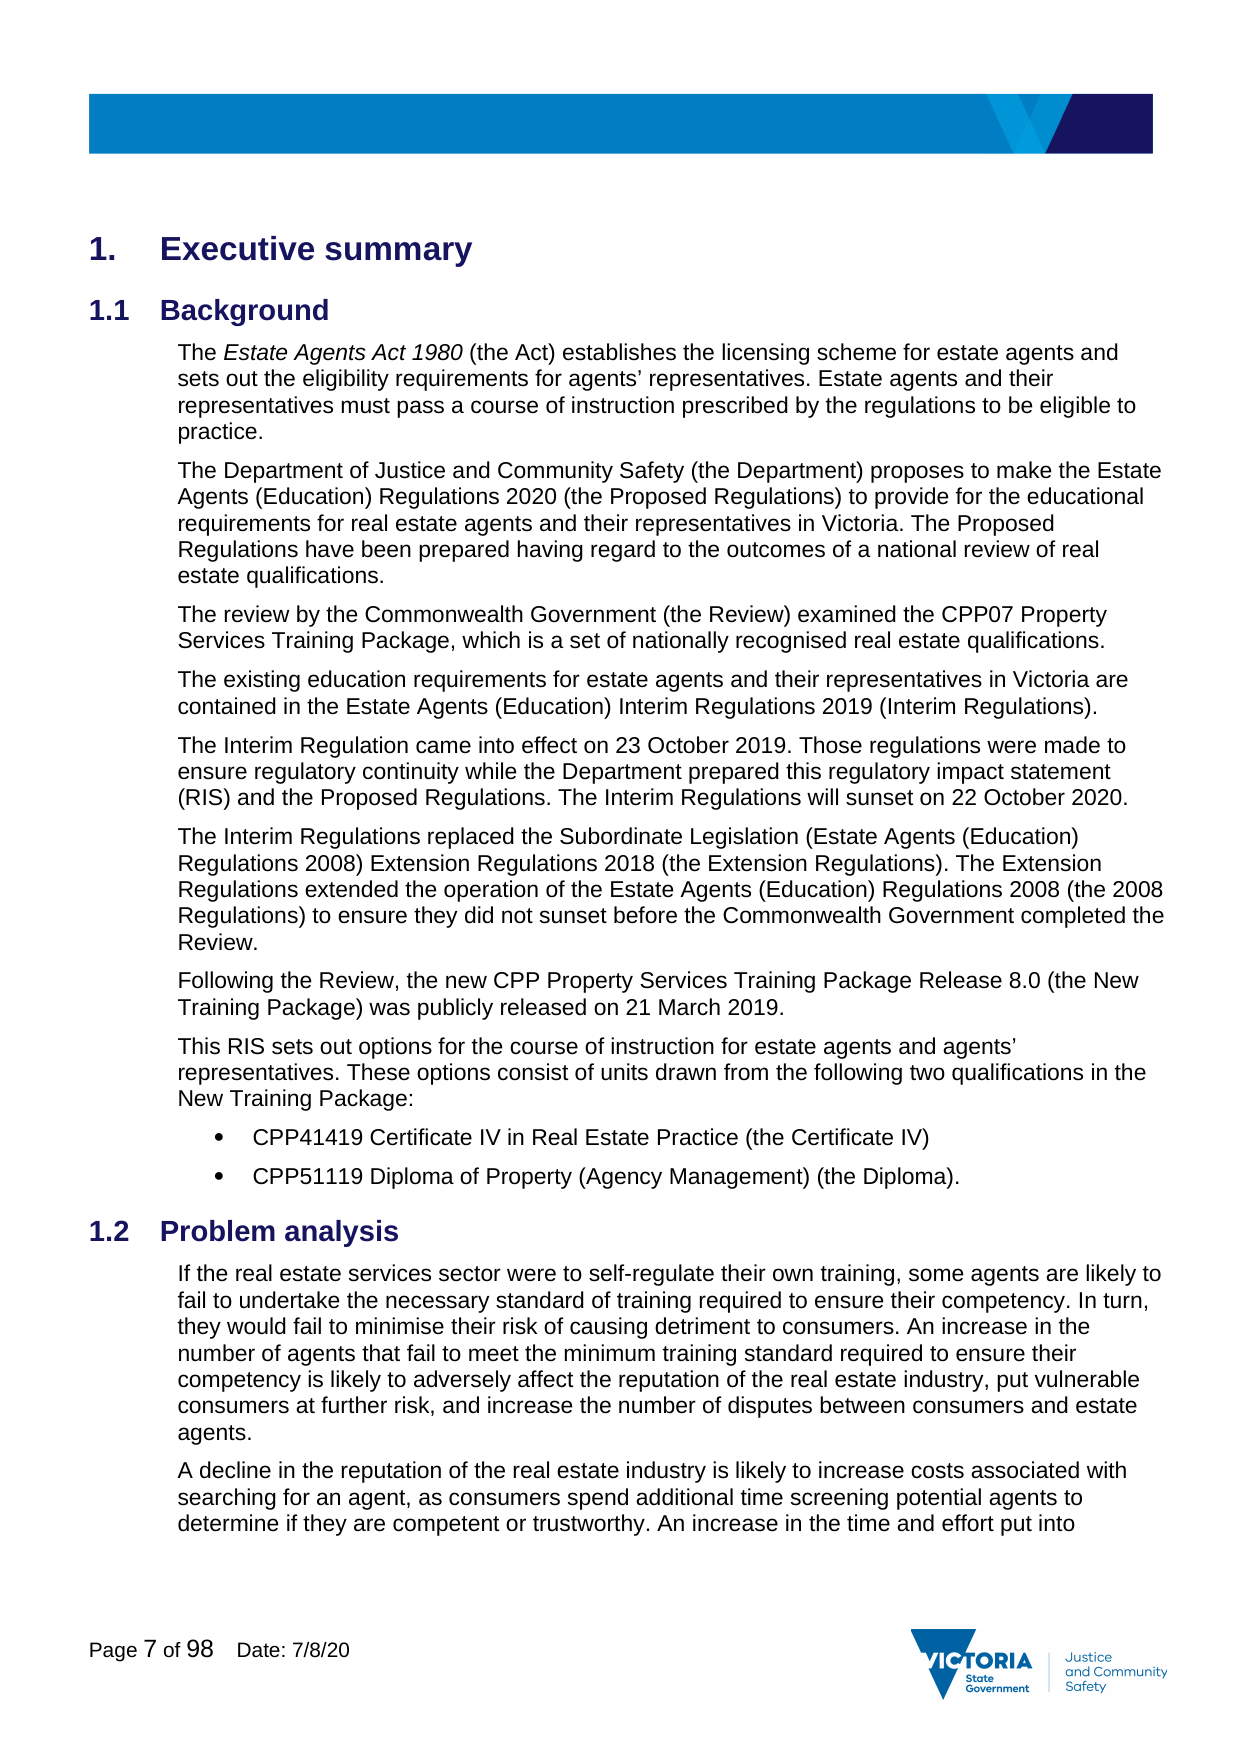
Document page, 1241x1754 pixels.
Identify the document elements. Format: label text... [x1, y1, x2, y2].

list CPP51119 Diploma of Property (Agency Management) (the Diploma). [215, 1163, 1167, 1189]
picture [0, 0, 1241, 163]
text If the real estate services sector were to self-regulate their own training, some agents are likely to fail to undertake the necessary standard of training required to ensure their competency. In turn, they would fail to minimise their risk of causing detriment to consumers. An increase in the number of agents that fail to meet the minimum training standard required to ensure their competency is likely to adversely affect the reputation of the real estate industry, put vulnerable consumers at further risk, and increase the number of disputes between consumers and estate agents. [177, 1260, 1167, 1445]
text The review by the Commonwealth Government (the Review) examined the CPP07 Property Services Training Package, which is a set of nationally recognised real estate qualifications. [177, 601, 1167, 654]
text This RIS sets out options for the course of instruction for estate agents and agents’ representatives. These options consist of units drawn from the following two qualifications in the New Training Package: [177, 1033, 1167, 1112]
text Following the Review, the new CPP Property Services Training Package Release 8.0 (the New Training Package) was publicly released on 21 March 2019. [177, 967, 1167, 1020]
picture [911, 1629, 1168, 1700]
subtitle Executive summary [89, 229, 1167, 268]
subtitle Problem analysis [89, 1214, 1167, 1248]
text The Interim Regulation came into effect on 23 October 2019. Those regulations were made to ensure regulatory continuity while the Department prepared this regulatory impact statement (RIS) and the Proposed Regulations. The Interim Regulations will sunset on 22 October 2020. [177, 732, 1167, 811]
text The existing education requirements for estate agents and their representatives in Victoria are contained in the Estate Agents (Education) Interim Regulations 2019 (Interim Regulations). [177, 666, 1167, 719]
subtitle Background [89, 293, 1167, 326]
text The Interim Regulations replaced the Subordinate Legislation (Estate Agents (Education) Regulations 2008) Extension Regulations 2018 (the Extension Regulations). The Extension Regulations extended the operation of the Estate Agents (Education) Regulations 2008 (the 2008 Regulations) to ensure they did not sunset before the Commonwealth Government completed the Review. [177, 823, 1167, 955]
text The Estate Agents Act 1980 (the Act) establishes the licensing scheme for estate agents and sets out the eligibility requirements for agents’ representatives. Estate agents and their representatives must pass a course of instruction prescribed by the regulations to be eligible to practice. [177, 339, 1167, 444]
text The Department of Justice and Community Safety (the Department) proposes to make the Estate Agents (Education) Regulations 2020 (the Proposed Regulations) to provide for the educational requirements for real estate agents and their representatives in Victoria. The Proposed Regulations have been prepared having regard to the outcomes of a national review of real estate qualifications. [177, 457, 1167, 589]
list CPP41419 Certificate IV in Real Estate Practice (the Certificate IV) [215, 1124, 1167, 1151]
